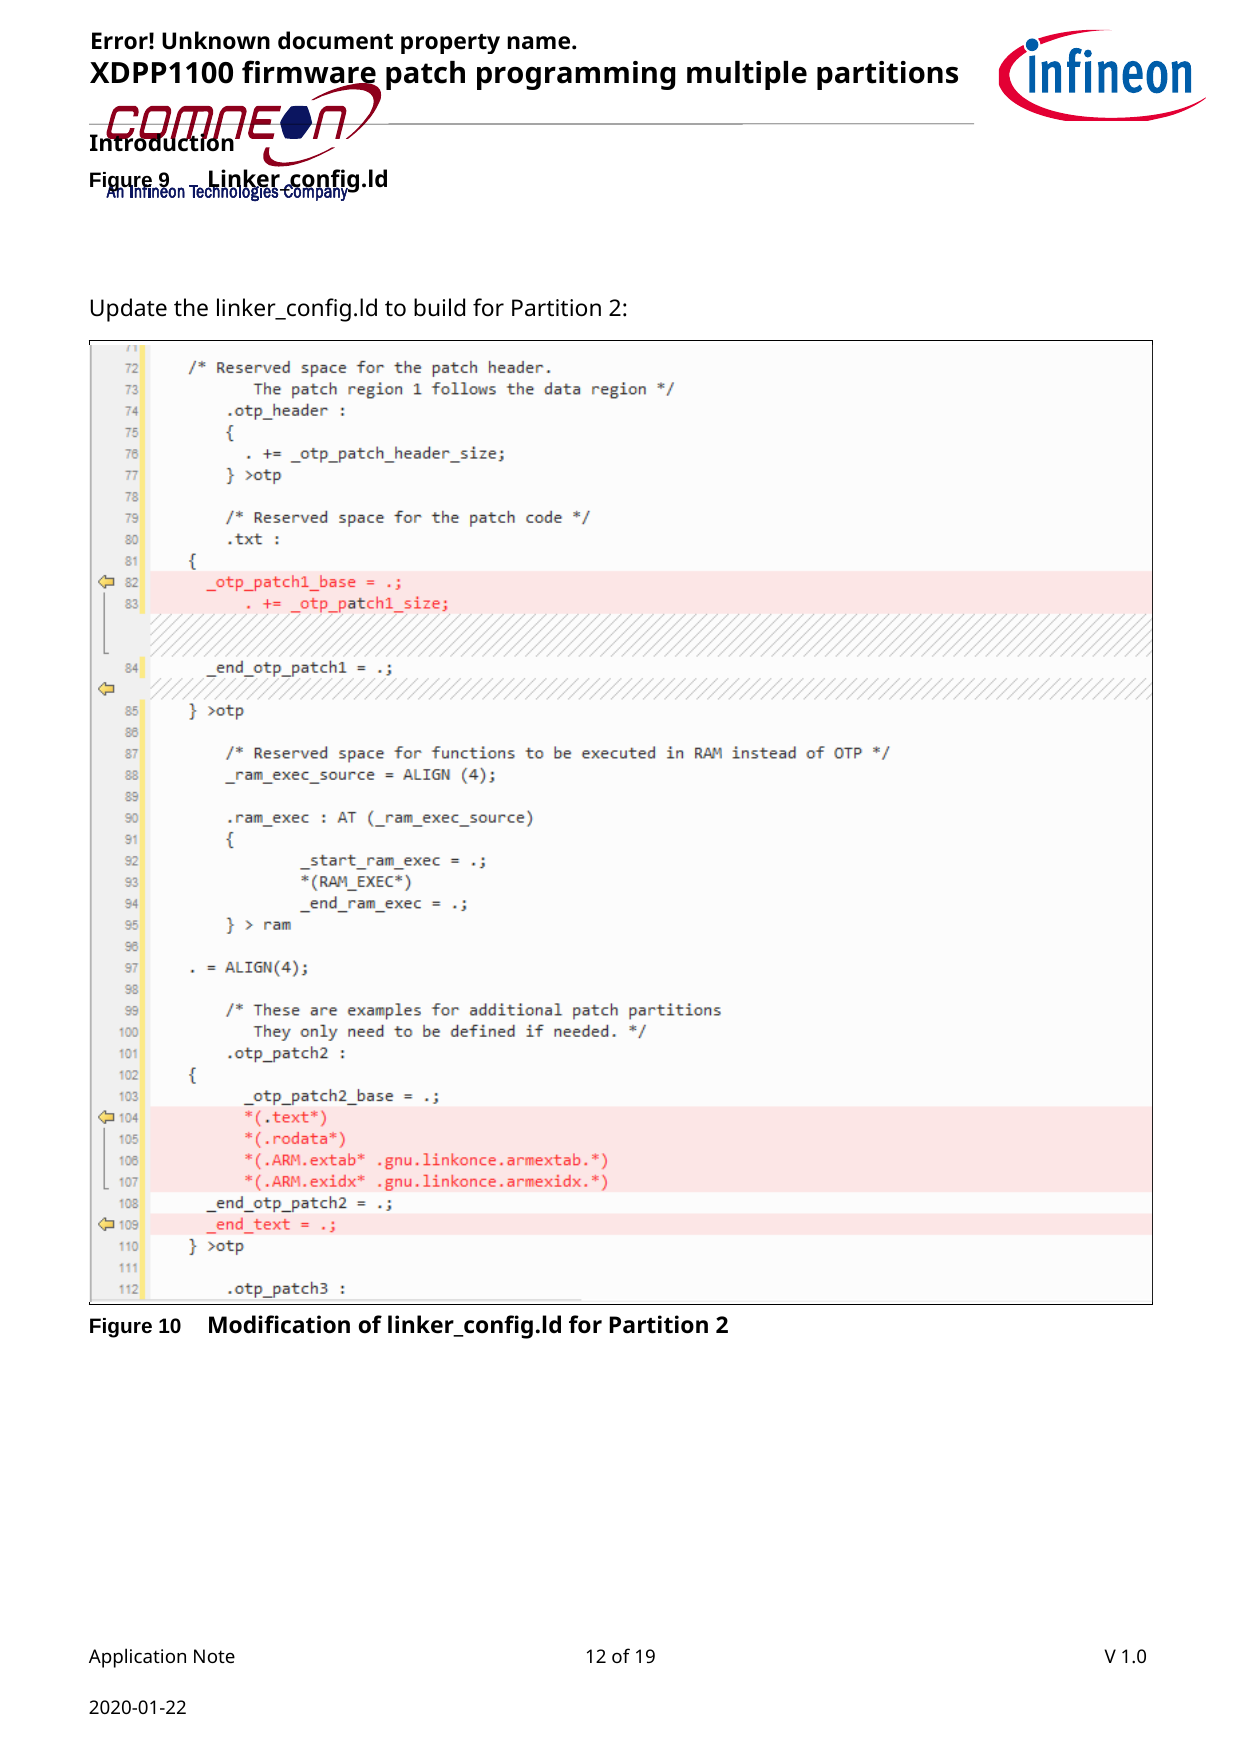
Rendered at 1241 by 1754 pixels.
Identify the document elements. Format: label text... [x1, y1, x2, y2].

table_header [90, 341, 1152, 345]
text Update the linker_config.ld to build for Partition 2: [89, 292, 1152, 323]
title Linker_config.ld [89, 162, 1152, 194]
picture [89, 345, 1153, 1302]
title Modification of linker_config.ld for Partition 2 [89, 1309, 1152, 1340]
